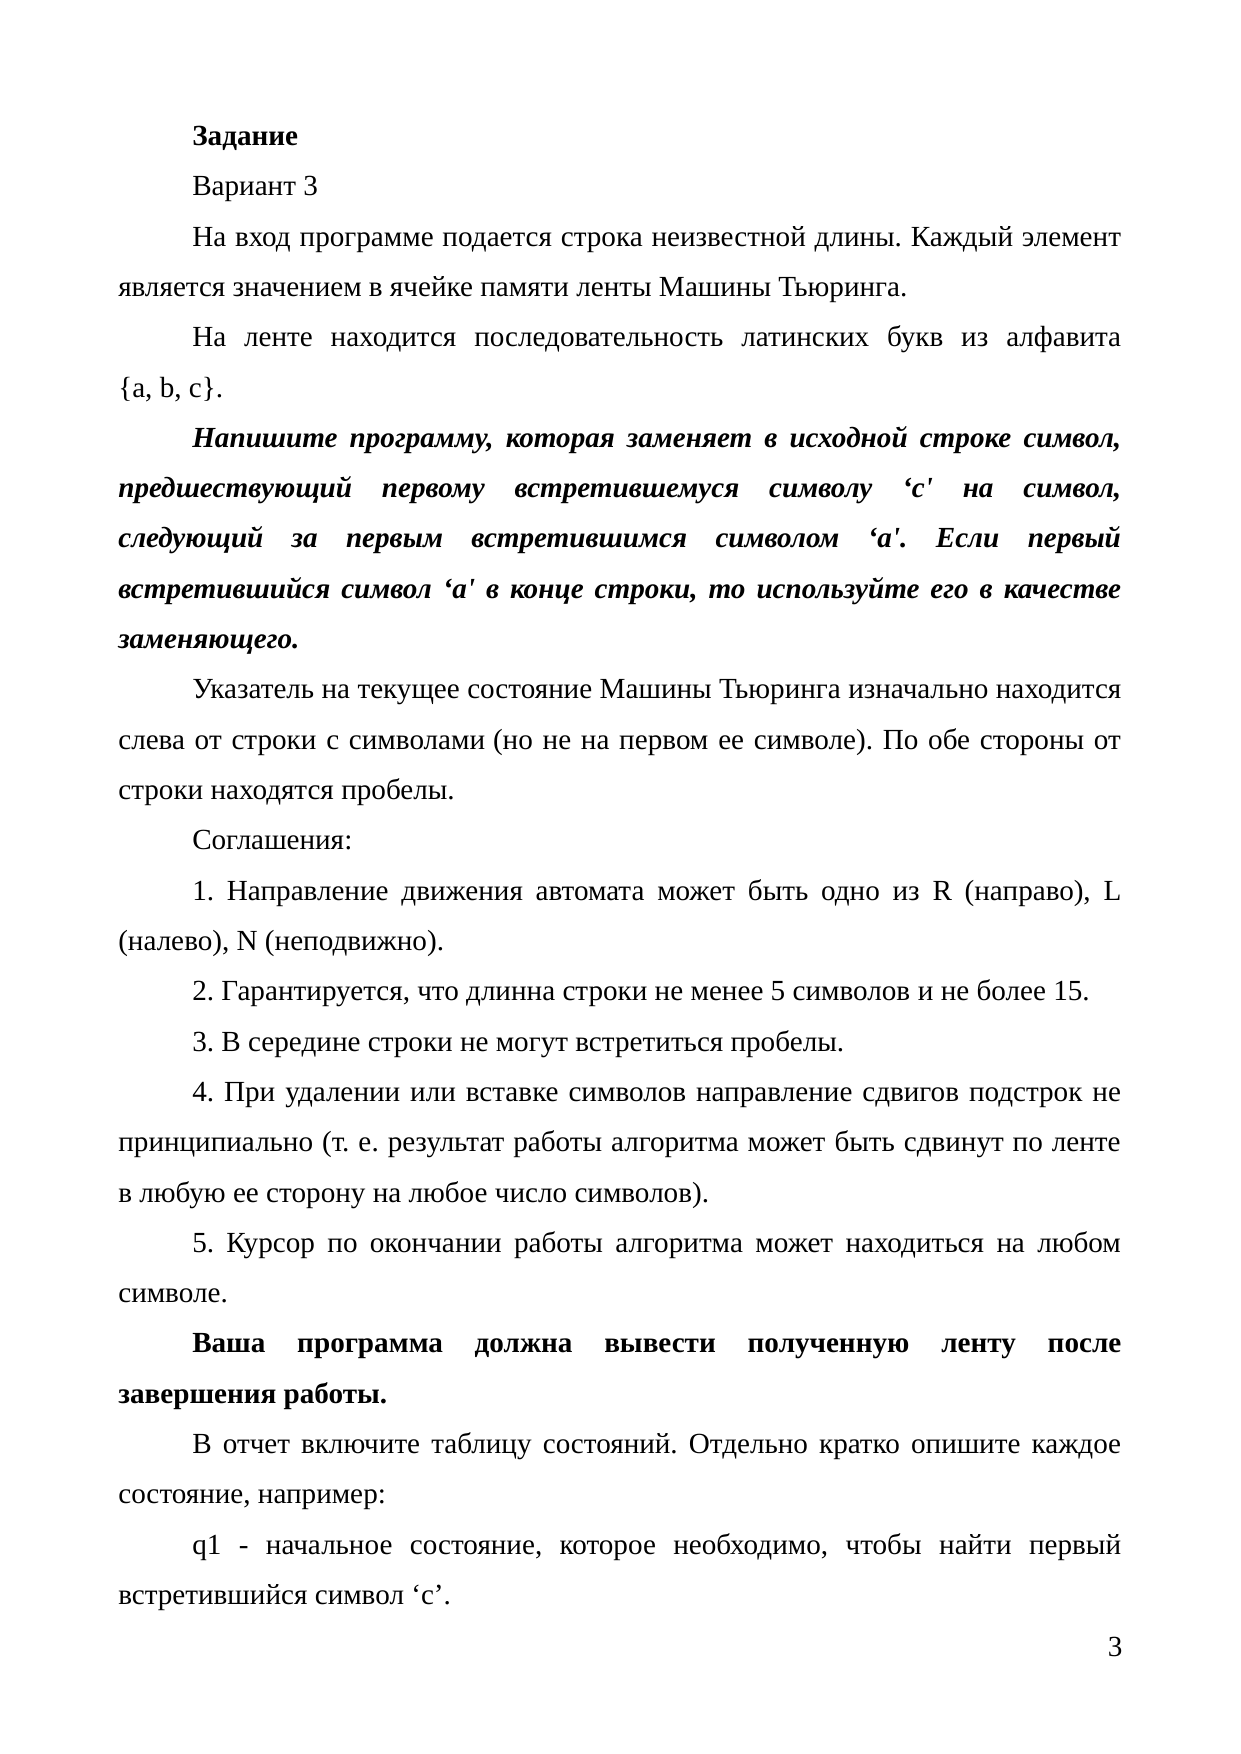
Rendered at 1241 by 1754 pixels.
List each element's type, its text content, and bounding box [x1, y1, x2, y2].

text На ленте находится последовательность латинских букв из алфавита {a, b, c}. [118, 319, 1122, 403]
text Ваша программа должна вывести полученную ленту после завершения работы. [118, 1326, 1122, 1409]
text 1. Направление движения автомата может быть одно из R (направо), L (налево), N (неподвижно). [118, 873, 1122, 957]
text Вариант 3 [118, 168, 1122, 202]
text На вход программе подается строка неизвестной длины. Каждый элемент является значением в ячейке памяти ленты Машины Тьюринга. [118, 219, 1122, 303]
text 5. Курсор по окончании работы алгоритма может находиться на любом символе. [118, 1225, 1122, 1309]
text q1 - начальное состояние, которое необходимо, чтобы найти первый встретившийся символ ‘c’. [118, 1527, 1122, 1611]
text Соглашения: [118, 822, 1122, 856]
subtitle Задание [118, 118, 1122, 152]
text Указатель на текущее состояние Машины Тьюринга изначально находится слева от строки с символами (но не на первом ее символе). По обе стороны от строки находятся пробелы. [118, 672, 1122, 806]
text В отчет включите таблицу состояний. Отдельно кратко опишите каждое состояние, например: [118, 1426, 1122, 1510]
text Напишите программу, которая заменяет в исходной строке символ, предшествующий первому встретившемуся символу ‘c' на символ, следующий за первым встретившимся символом ‘a'. Если первый встретившийся символ ‘a' в конце строки, то используйте его в качестве заменяющего. [118, 420, 1122, 655]
text 4. При удалении или вставке символов направление сдвигов подстрок не принципиально (т. е. результат работы алгоритма может быть сдвинут по ленте в любую ее сторону на любое число символов). [118, 1074, 1122, 1208]
text 2. Гарантируется, что длинна строки не менее 5 символов и не более 15. [118, 973, 1122, 1007]
text 3. В середине строки не могут встретиться пробелы. [118, 1024, 1122, 1057]
